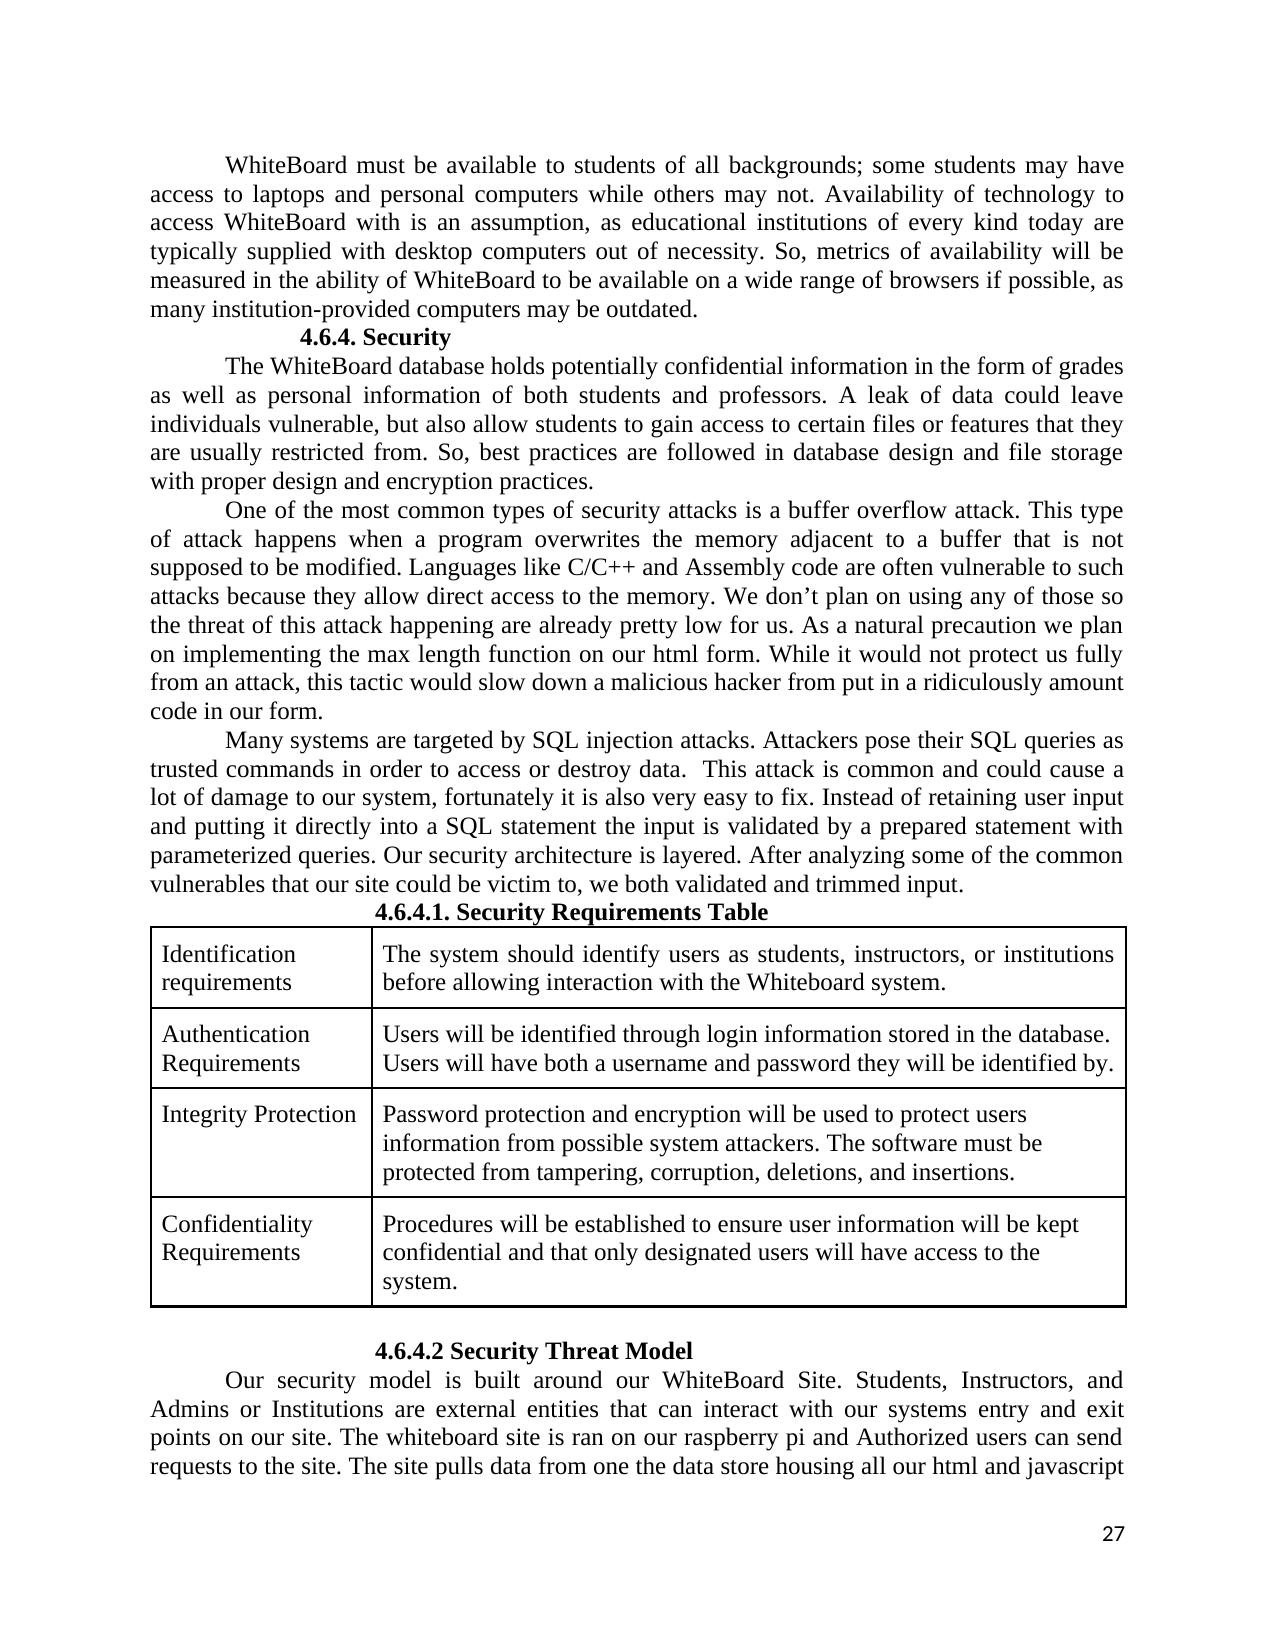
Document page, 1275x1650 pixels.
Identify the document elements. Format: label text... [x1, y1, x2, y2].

text One of the most common types of security attacks is a buffer overflow attack. This type of attack happens when a program overwrites the memory adjacent to a buffer that is not supposed to be modified. Languages like C/C++ and Assembly code are often vulnerable to such attacks because they allow direct access to the memory. We don’t plan on using any of those so the threat of this attack happening are already pretty low for us. As a natural precaution we plan on implementing the max length function on our html form. While it would not protect us fully from an attack, this tactic would slow down a malicious hacker from put in a ridiculously amount code in our form. [150, 495, 1125, 725]
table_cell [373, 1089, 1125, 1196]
text Many systems are targeted by SQL injection attacks. Attackers pose their SQL queries as trusted commands in order to access or destroy data. This attack is common and could cause a lot of damage to our system, fortunately it is also very easy to fix. Instead of retaining user input and putting it directly into a SQL statement the input is validated by a prepared statement with parameterized queries. Our security architecture is layered. After analyzing some of the common vulnerables that our site could be victim to, we both validated and trimmed input. [150, 725, 1125, 897]
text 4.6.4. Security [225, 322, 1125, 351]
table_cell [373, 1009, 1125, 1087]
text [150, 1365, 1125, 1480]
text The WhiteBoard database holds potentially confidential information in the form of grades as well as personal information of both students and professors. A leak of data could leave individuals vulnerable, but also allow students to gain access to certain files or features that they are usually restricted from. So, best practices are followed in database design and file storage with proper design and encryption practices. [150, 351, 1125, 495]
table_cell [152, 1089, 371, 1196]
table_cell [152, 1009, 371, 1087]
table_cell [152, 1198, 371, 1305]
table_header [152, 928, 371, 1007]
text 4.6.4.2 Security Threat Model [300, 1336, 1125, 1365]
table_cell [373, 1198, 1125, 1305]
text WhiteBoard must be available to students of all backgrounds; some students may have access to laptops and personal computers while others may not. Availability of technology to access WhiteBoard with is an assumption, as educational institutions of every kind today are typically supplied with desktop computers out of necessity. So, metrics of availability will be measured in the ability of WhiteBoard to be available on a wide range of browsers if possible, as many institution-provided computers may be outdated. [150, 150, 1125, 322]
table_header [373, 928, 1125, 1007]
text 4.6.4.1. Security Requirements Table [300, 897, 1125, 926]
